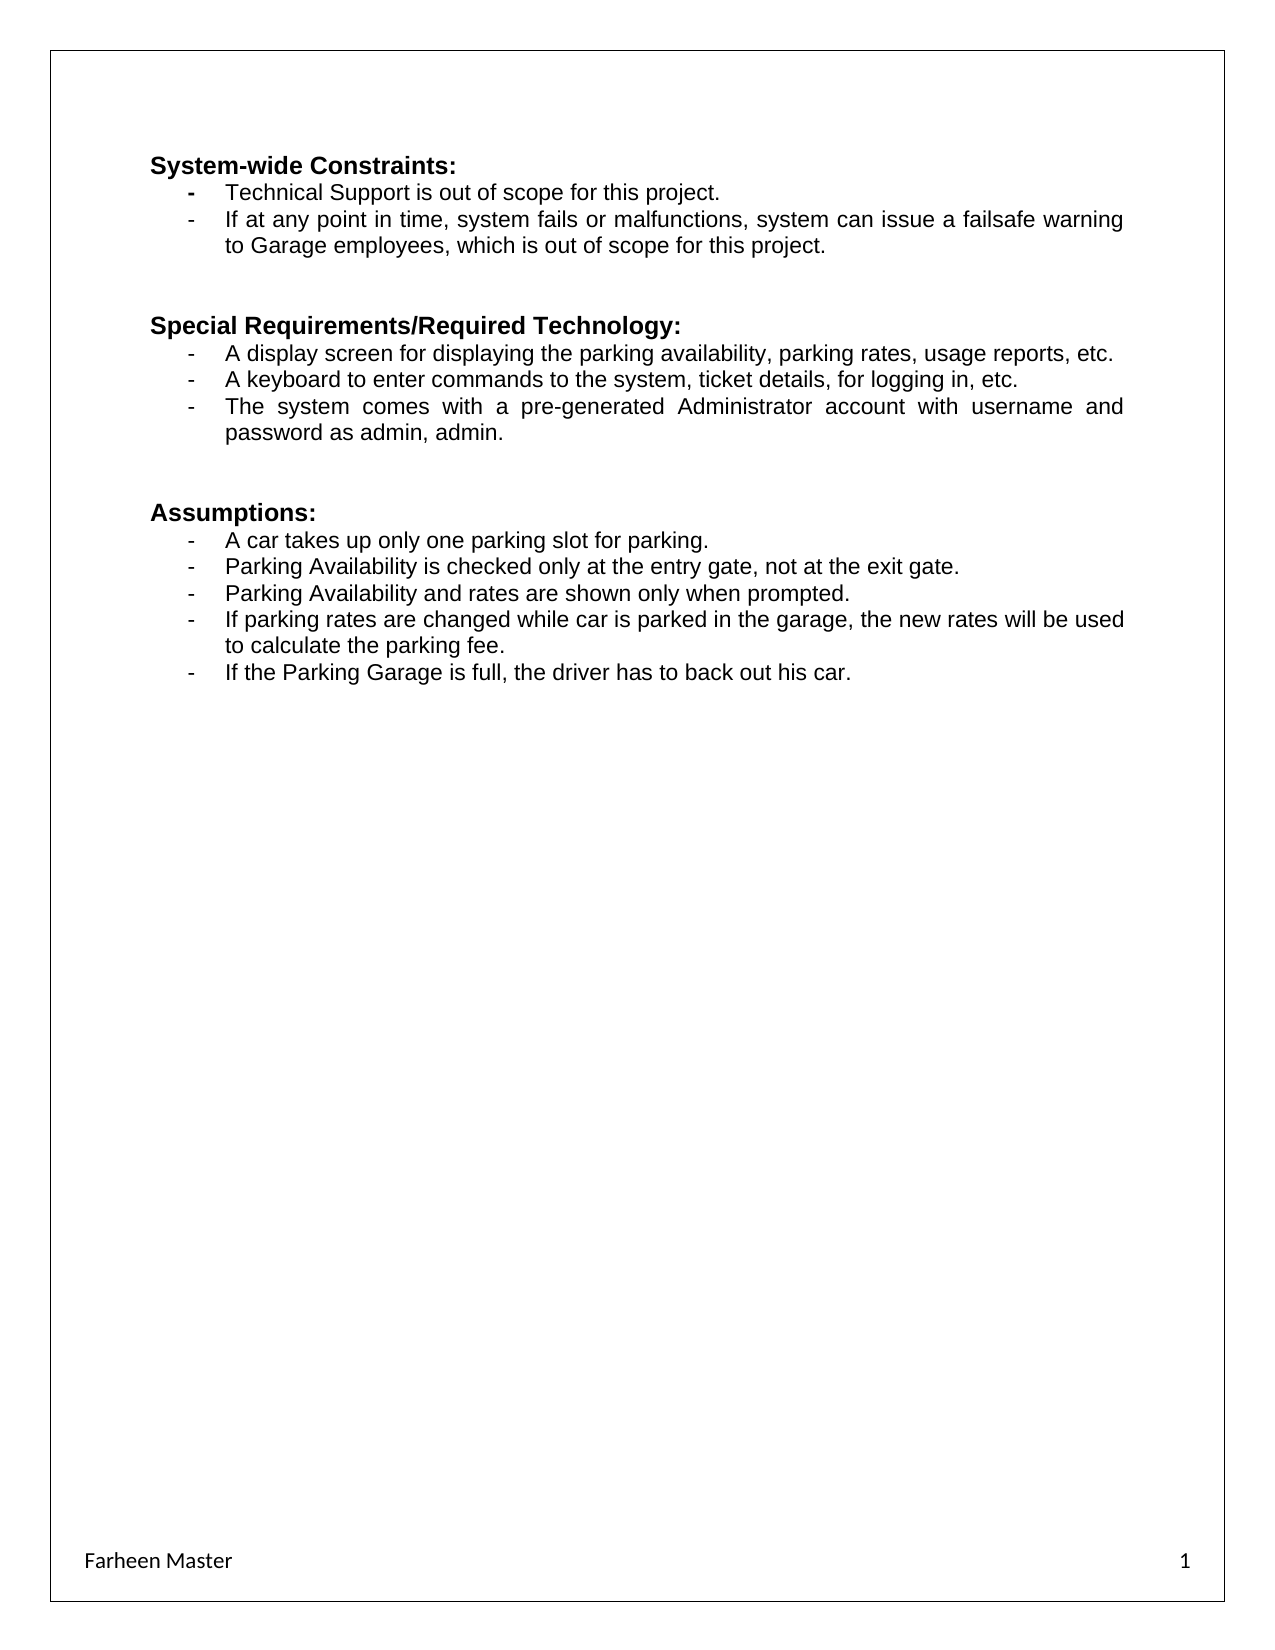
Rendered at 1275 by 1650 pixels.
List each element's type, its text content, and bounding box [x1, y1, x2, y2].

list If the Parking Garage is full, the driver has to back out his car. [187, 658, 1125, 685]
list Technical Support is out of scope for this project. [187, 179, 1125, 206]
list If parking rates are changed while car is parked in the garage, the new rates will be used to calculate the parking fee. [187, 606, 1125, 658]
list A car takes up only one parking slot for parking. [187, 527, 1125, 553]
list Parking Availability and rates are shown only when prompted. [187, 579, 1125, 606]
list A keyboard to enter commands to the system, ticket details, for logging in, etc. [187, 366, 1125, 393]
text System-wide Constraints: [150, 151, 1125, 179]
list Parking Availability is checked only at the entry gate, not at the exit gate. [187, 553, 1125, 579]
list If at any point in time, system fails or malfunctions, system can issue a failsafe warning to Garage employees, which is out of scope for this project. [187, 206, 1125, 258]
text Special Requirements/Required Technology: [150, 311, 1125, 340]
text Assumptions: [150, 498, 1125, 527]
list A display screen for displaying the parking availability, parking rates, usage reports, etc. [187, 340, 1125, 366]
list The system comes with a pre-generated Administrator account with username and password as admin, admin. [187, 393, 1125, 445]
